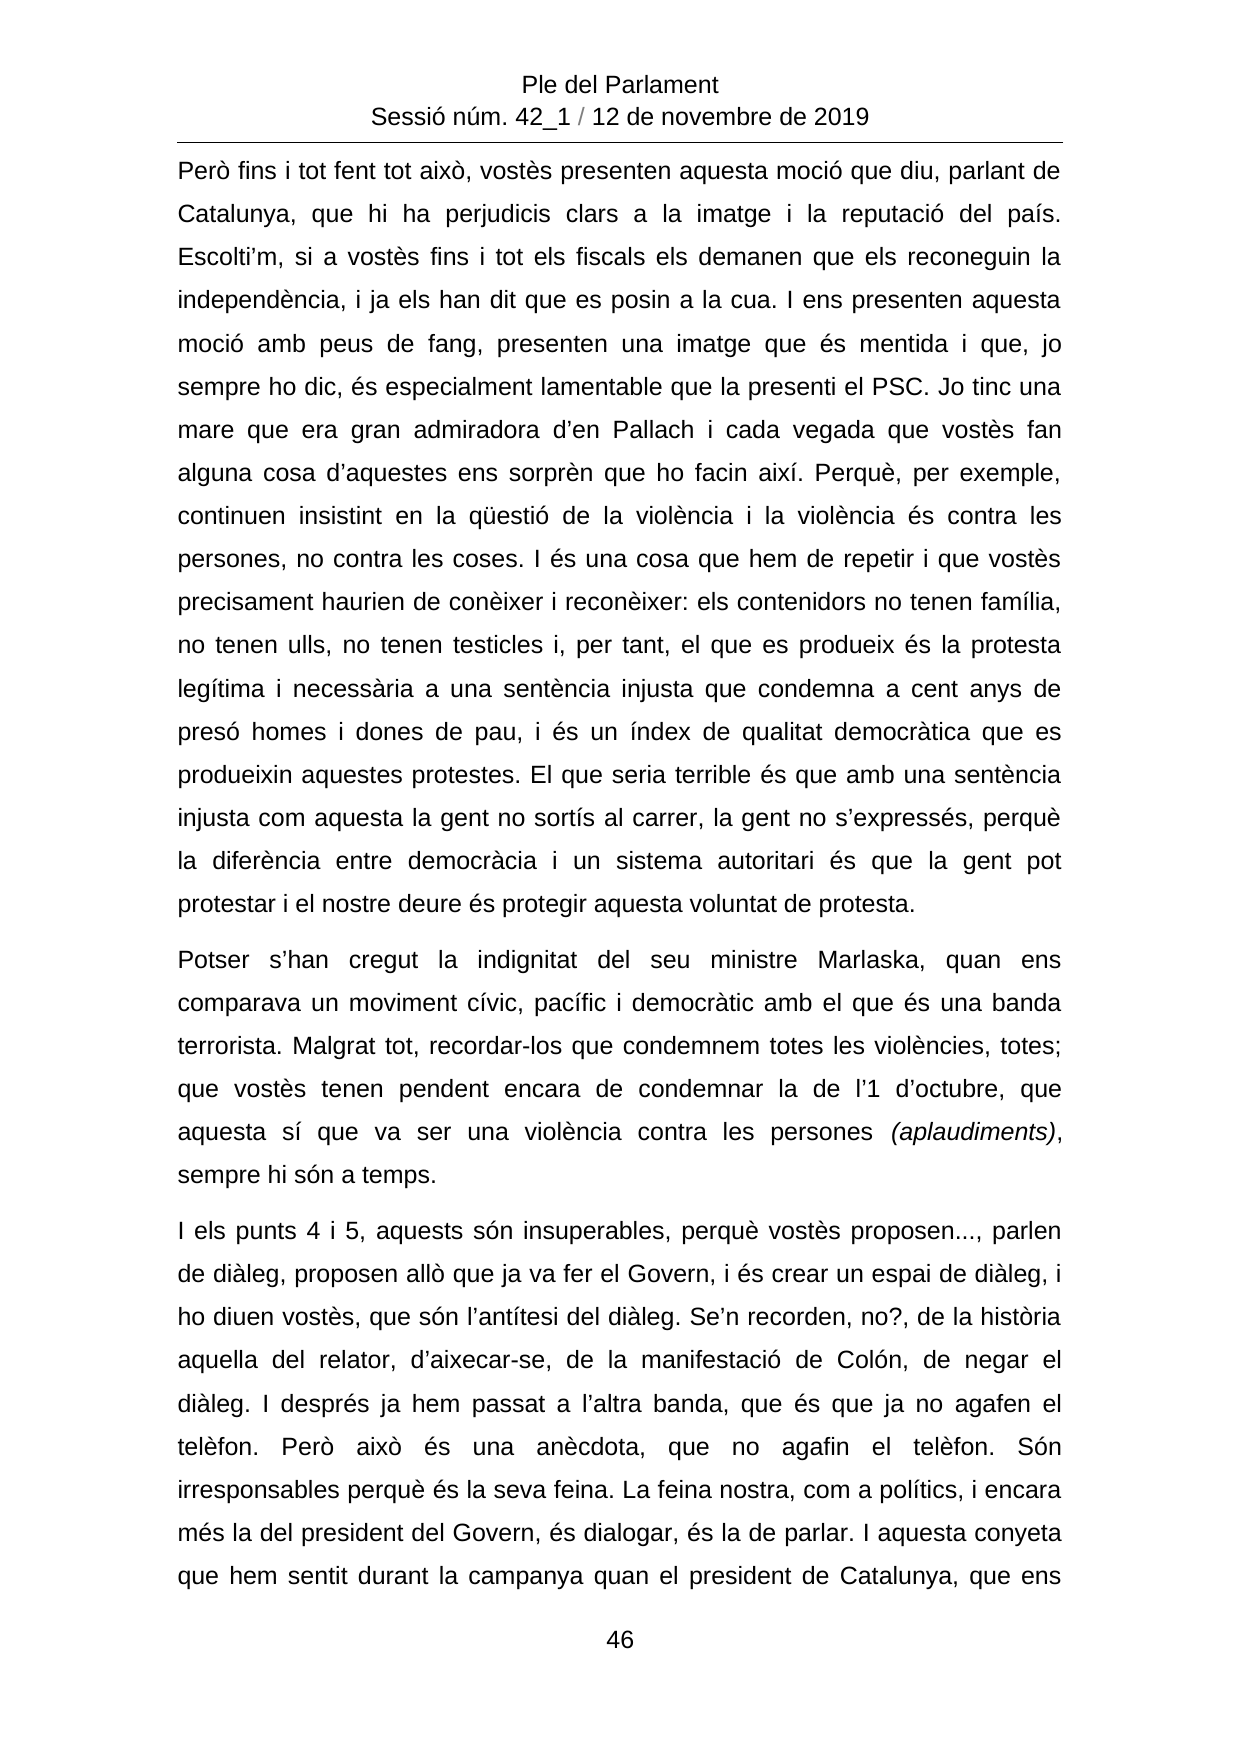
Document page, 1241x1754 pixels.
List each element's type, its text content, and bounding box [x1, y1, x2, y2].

text Però fins i tot fent tot això, vostès presenten aquesta moció que diu, parlant de Catalunya, que hi ha perjudicis clars a la imatge i la reputació del país. Escolti’m, si a vostès fins i tot els fiscals els demanen que els reconeguin la independència, i ja els han dit que es posin a la cua. I ens presenten aquesta moció amb peus de fang, presenten una imatge que és mentida i que, jo sempre ho dic, és especialment lamentable que la presenti el PSC. Jo tinc una mare que era gran admiradora d’en Pallach i cada vegada que vostès fan alguna cosa d’aquestes ens sorprèn que ho facin així. Perquè, per exemple, continuen insistint en la qüestió de la violència i la violència és contra les persones, no contra les coses. I és una cosa que hem de repetir i que vostès precisament haurien de conèixer i reconèixer: els contenidors no tenen família, no tenen ulls, no tenen testicles i, per tant, el que es produeix és la protesta legítima i necessària a una sentència injusta que condemna a cent anys de presó homes i dones de pau, i és un índex de qualitat democràtica que es produeixin aquestes protestes. El que seria terrible és que amb una sentència injusta com aquesta la gent no sortís al carrer, la gent no s’expressés, perquè la diferència entre democràcia i un sistema autoritari és que la gent pot protestar i el nostre deure és protegir aquesta voluntat de protesta. [177, 156, 1063, 918]
text Potser s’han cregut la indignitat del seu ministre Marlaska, quan ens comparava un moviment cívic, pacífic i democràtic amb el que és una banda terrorista. Malgrat tot, recordar-los que condemnem totes les violències, totes; que vostès tenen pendent encara de condemnar la de l’1 d’octubre, que aquesta sí que va ser una violència contra les persones (aplaudiments), sempre hi són a temps. [177, 945, 1063, 1189]
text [177, 1216, 1063, 1590]
